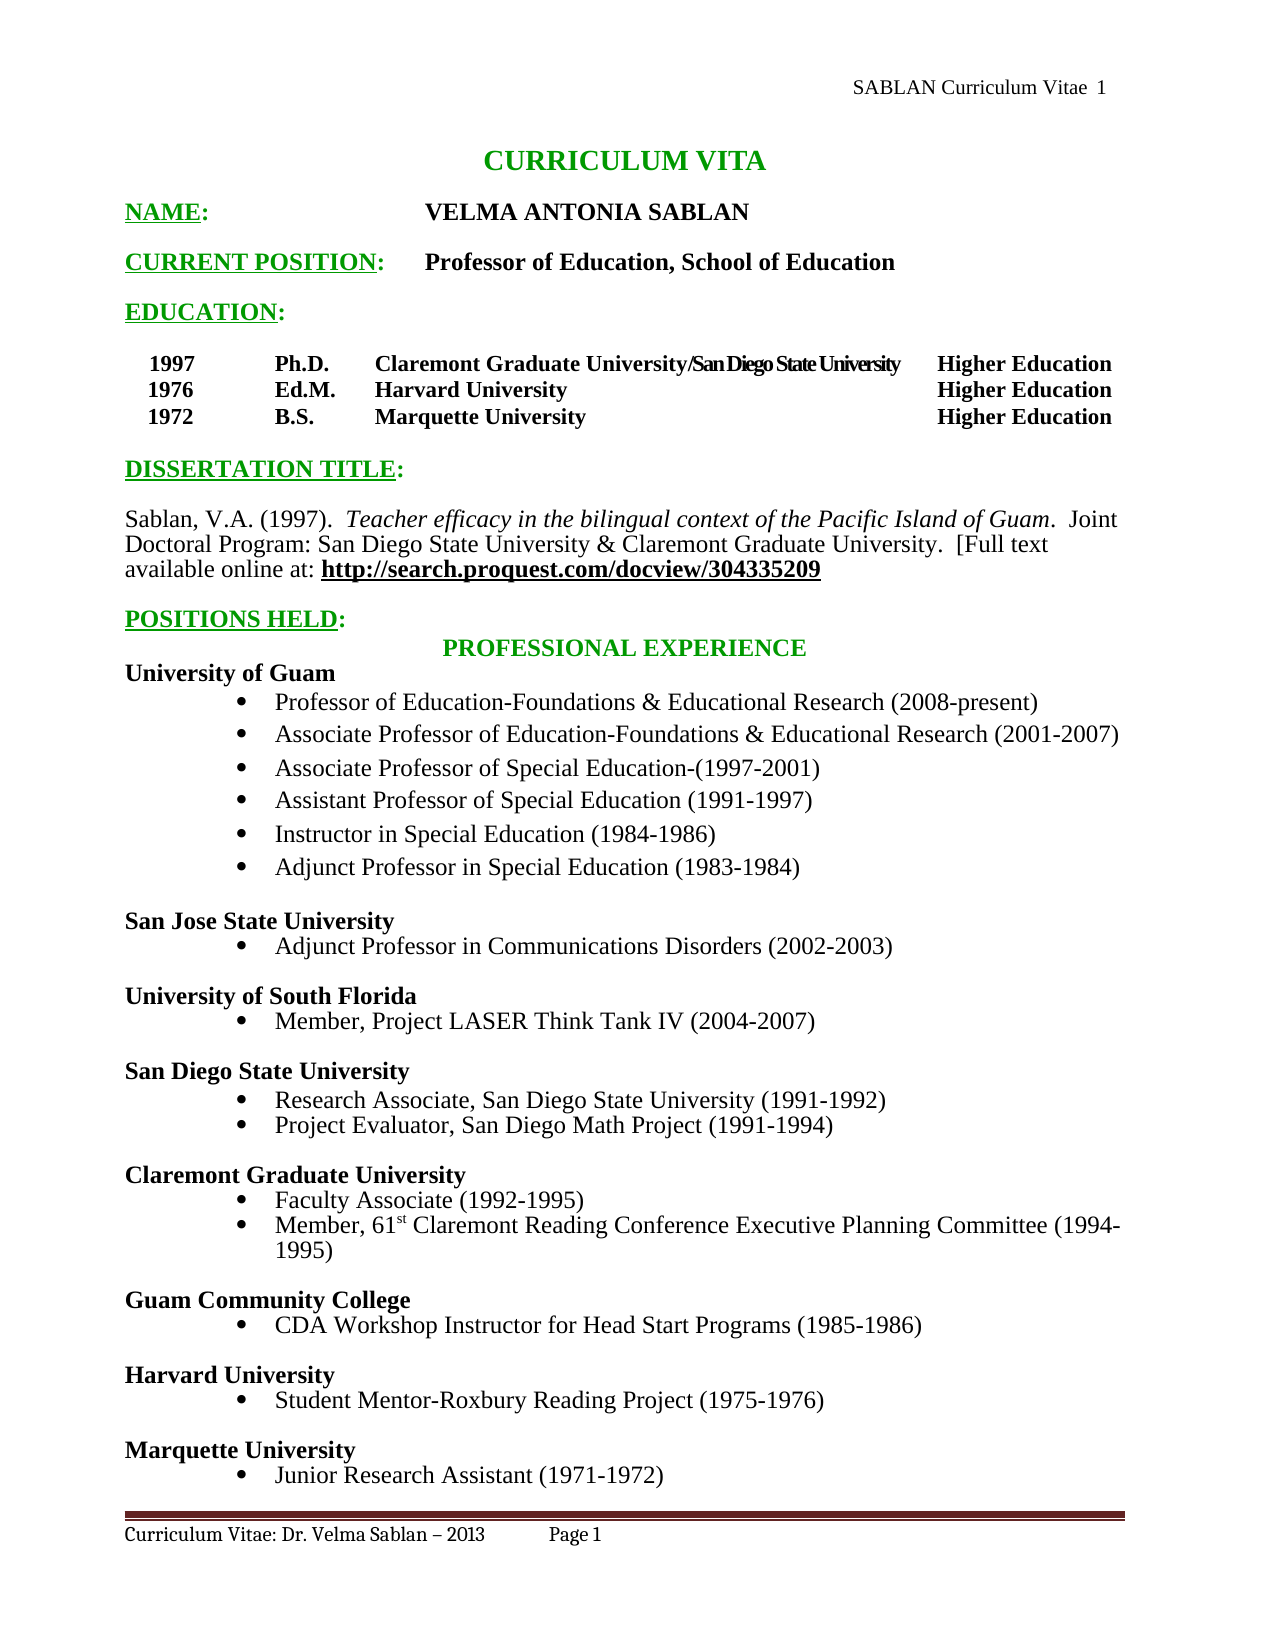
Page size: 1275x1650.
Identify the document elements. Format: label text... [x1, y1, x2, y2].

list Professor of Education-Foundations & Educational Research (2008-present) [237, 687, 1125, 715]
text University of Guam [124, 662, 1125, 687]
text 1972 B.S. Marquette University Higher Education [124, 403, 1125, 429]
list Adjunct Professor in Special Education (1983-1984) [237, 852, 1125, 880]
text University of South Florida [124, 985, 1125, 1010]
list Member, 61st Claremont Reading Conference Executive Planning Committee (1994-1995) [237, 1213, 1125, 1263]
text NAME: VELMA ANTONIA SABLAN [124, 200, 1125, 225]
list Associate Professor of Special Education-(1997-2001) [237, 753, 1125, 781]
list Associate Professor of Education-Foundations & Educational Research (2001-2007) [237, 719, 1125, 748]
text 1997 Ph.D. Claremont Graduate University/San Diego State University Higher Education [124, 350, 1125, 376]
text EDUCATION: [124, 300, 1125, 325]
text San Diego State University [124, 1060, 1125, 1085]
text Sablan, V.A. (1997). Teacher efficacy in the bilingual context of the Pacific Island of Guam. Joint Doctoral Program: San Diego State University & Claremont Graduate University. [Full text available online at: http://search.proquest.com/docview/304335209 [124, 508, 1125, 583]
list Instructor in Special Education (1984-1986) [237, 819, 1125, 847]
text Marquette University [124, 1438, 1125, 1463]
text DISSERTATION TITLE: [124, 458, 1125, 483]
list CDA Workshop Instructor for Head Start Programs (1985-1986) [237, 1313, 1125, 1338]
list Junior Research Assistant (1971-1972) [237, 1463, 1125, 1488]
list Student Mentor-Roxbury Reading Project (1975-1976) [237, 1388, 1125, 1413]
text CURRENT POSITION: Professor of Education, School of Education [124, 250, 1125, 275]
text Harvard University [124, 1363, 1125, 1388]
text San Jose State University [124, 910, 1125, 935]
text Claremont Graduate University [124, 1163, 1125, 1188]
text Guam Community College [124, 1288, 1125, 1313]
list Adjunct Professor in Communications Disorders (2002-2003) [237, 935, 1125, 960]
text POSITIONS HELD: [124, 608, 1125, 633]
list Assistant Professor of Special Education (1991-1997) [237, 786, 1125, 814]
text 1976 Ed.M. Harvard University Higher Education [124, 376, 1125, 403]
list Project Evaluator, San Diego Math Project (1991-1994) [237, 1113, 1125, 1138]
list Faculty Associate (1992-1995) [237, 1188, 1125, 1213]
subtitle CURRICULUM VITA [124, 150, 1125, 175]
list Member, Project LASER Think Tank IV (2004-2007) [237, 1010, 1125, 1035]
list Research Associate, San Diego State University (1991-1992) [237, 1085, 1125, 1113]
text PROFESSIONAL EXPERIENCE [124, 633, 1125, 662]
